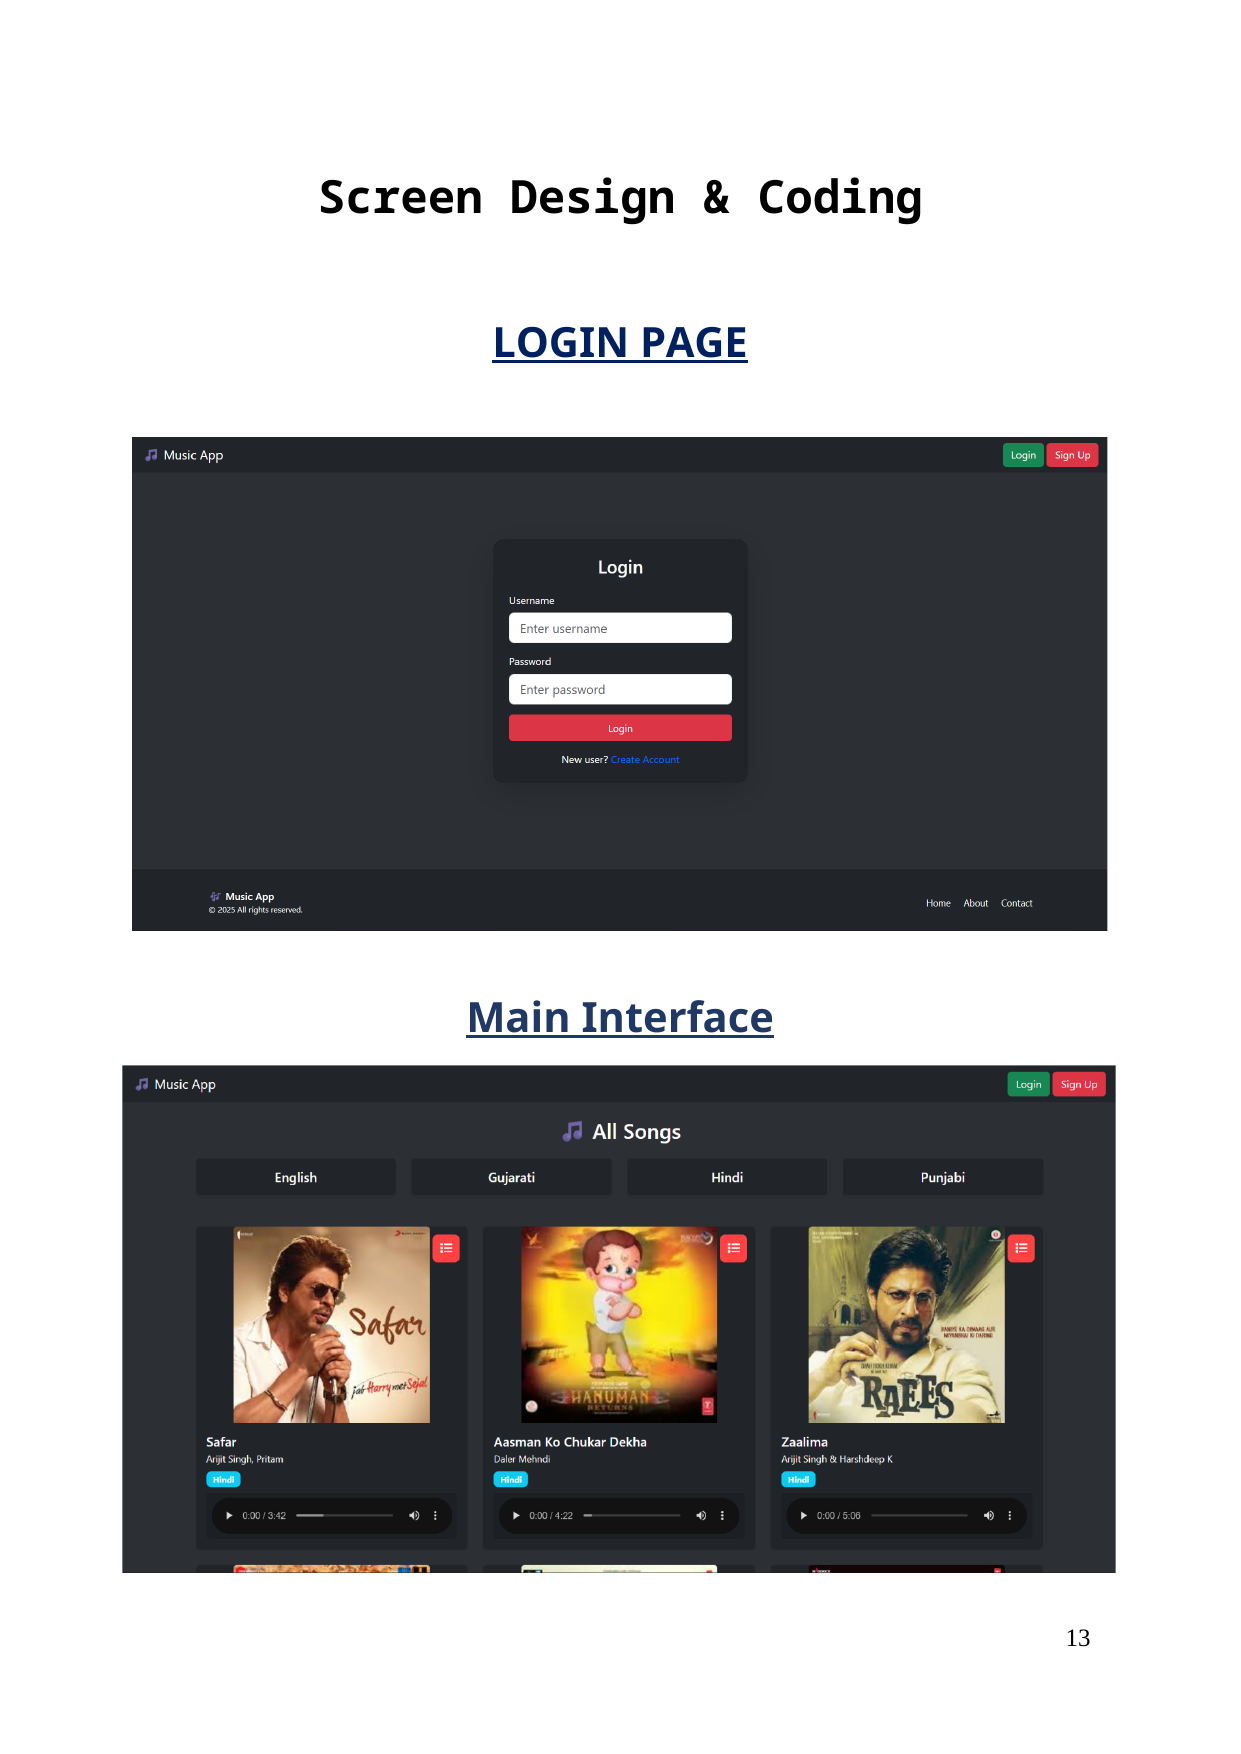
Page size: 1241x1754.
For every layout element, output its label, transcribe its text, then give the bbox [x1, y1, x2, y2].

text LOGIN PAGE [150, 312, 1090, 369]
picture [122, 1065, 1116, 1573]
picture [132, 437, 1108, 931]
text Main Interface [150, 987, 1090, 1044]
text Screen Design & Coding [150, 164, 1090, 227]
